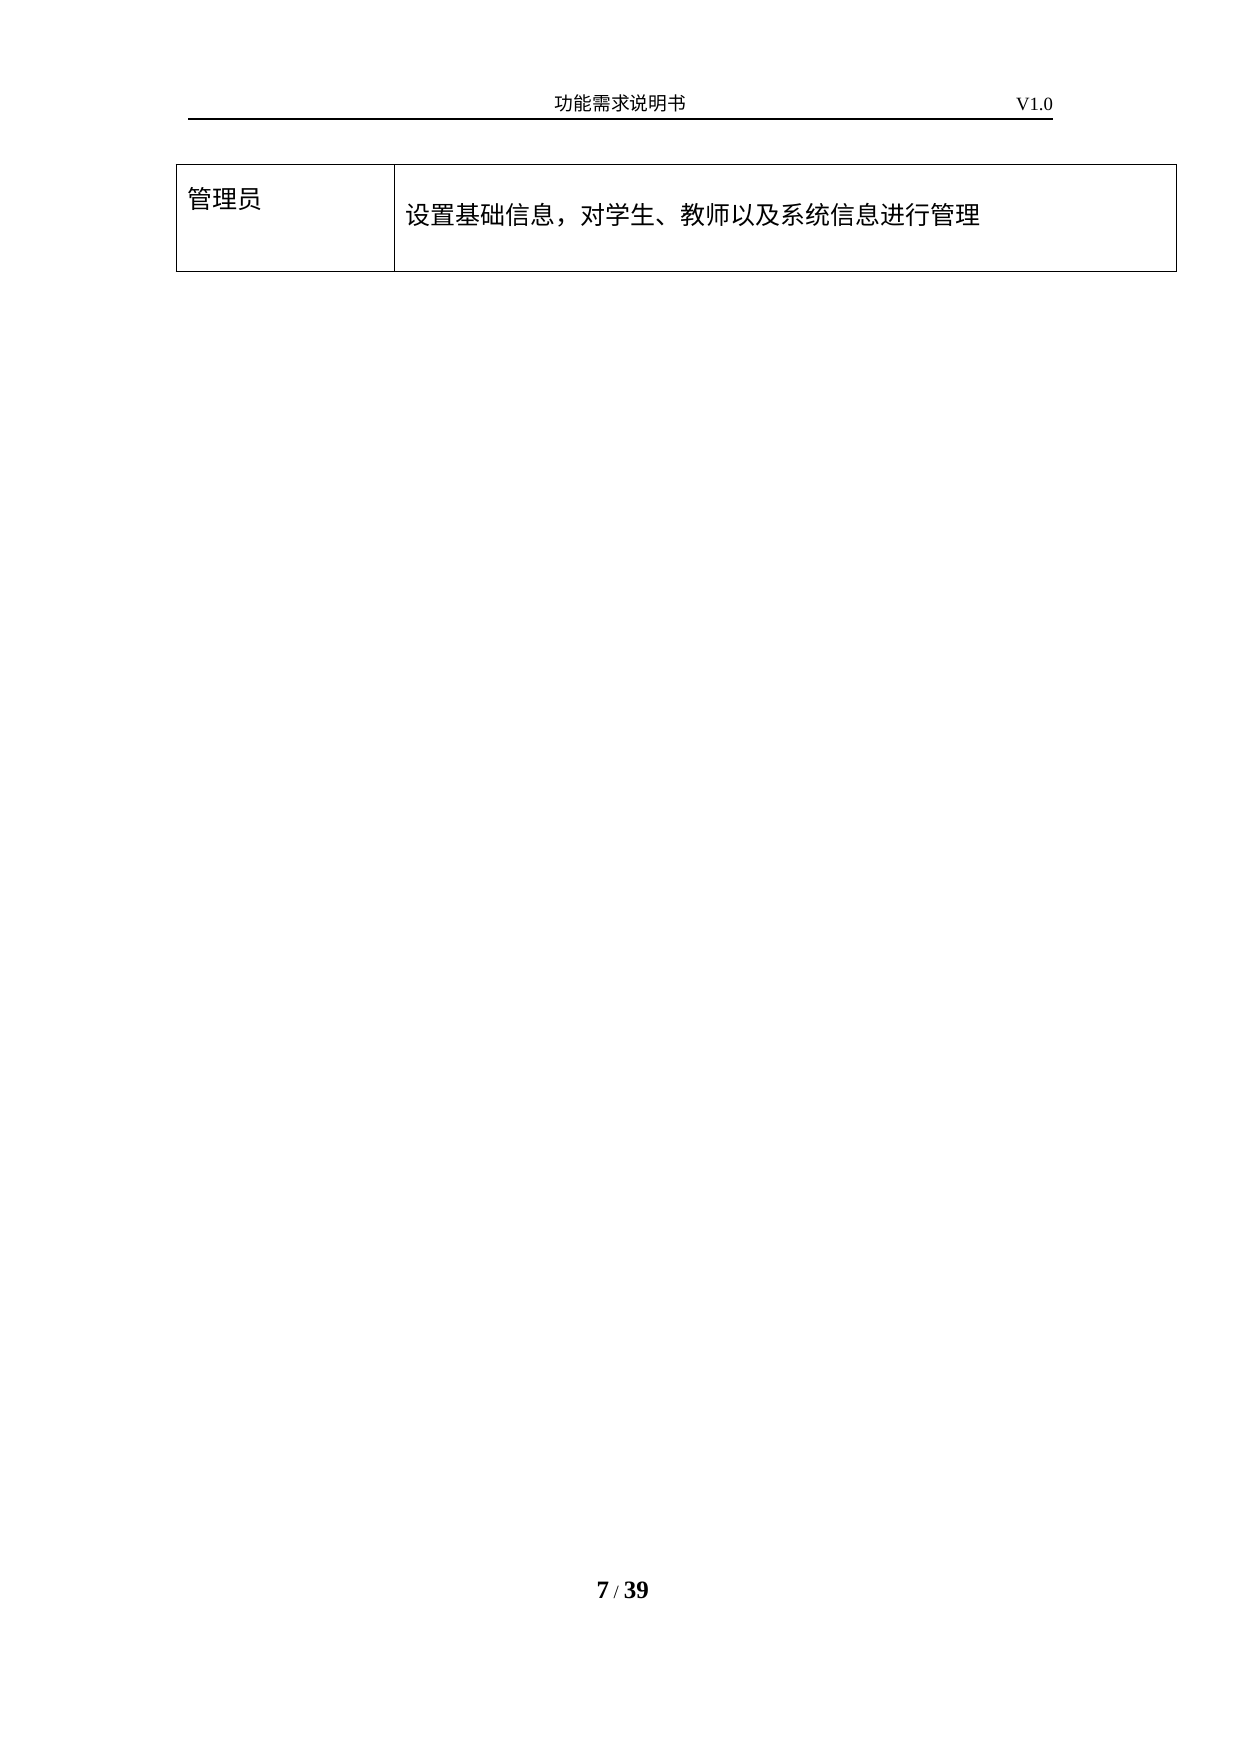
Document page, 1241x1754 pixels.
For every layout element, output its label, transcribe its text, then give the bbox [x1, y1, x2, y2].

table_cell 设置基础信息，对学生、教师以及系统信息进行管理 [395, 165, 1176, 271]
table_cell 管理员 [177, 165, 394, 271]
